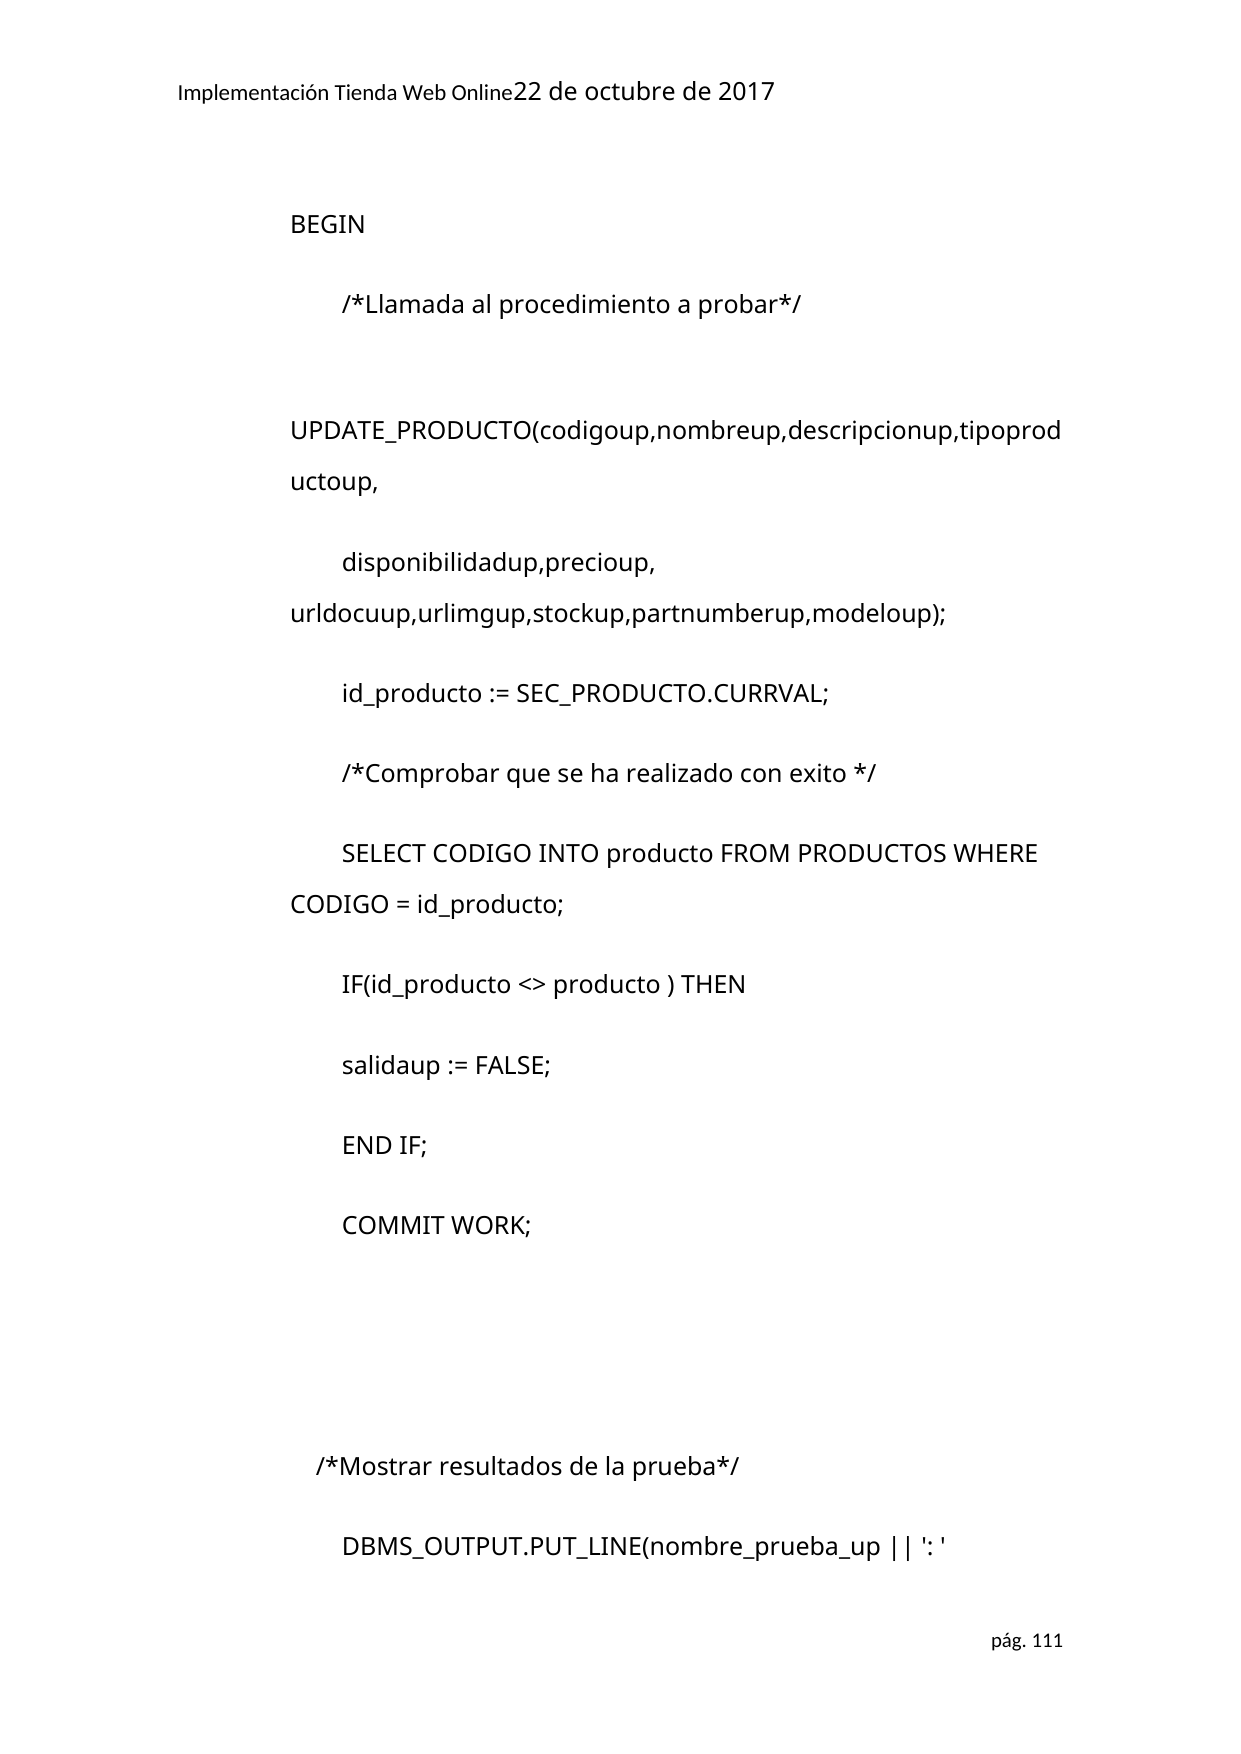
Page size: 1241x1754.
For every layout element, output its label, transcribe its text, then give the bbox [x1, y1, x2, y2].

text id_producto := SEC_PRODUCTO.CURRVAL; [290, 675, 1063, 709]
text COMMIT WORK; [290, 1208, 1063, 1242]
text END IF; [290, 1127, 1063, 1162]
text /*Comprobar que se ha realizado con exito */ [290, 756, 1063, 790]
text DBMS_OUTPUT.PUT_LINE(nombre_prueba_up || ': ' [290, 1528, 1063, 1563]
text IF(id_producto <> producto ) THEN [290, 967, 1063, 1001]
text /*Mostrar resultados de la prueba*/ [290, 1448, 1063, 1482]
text disponibilidadup,precioup, urldocuup,urlimgup,stockup,partnumberup,modeloup); [290, 544, 1063, 629]
text BEGIN [290, 207, 1063, 241]
text /*Llamada al procedimiento a probar*/ [290, 287, 1063, 321]
text salidaup := FALSE; [290, 1047, 1063, 1081]
text UPDATE_PRODUCTO(codigoup,nombreup,descripcionup,tipoproductoup, [290, 367, 1063, 498]
text SELECT CODIGO INTO producto FROM PRODUCTOS WHERE CODIGO = id_producto; [290, 836, 1063, 921]
